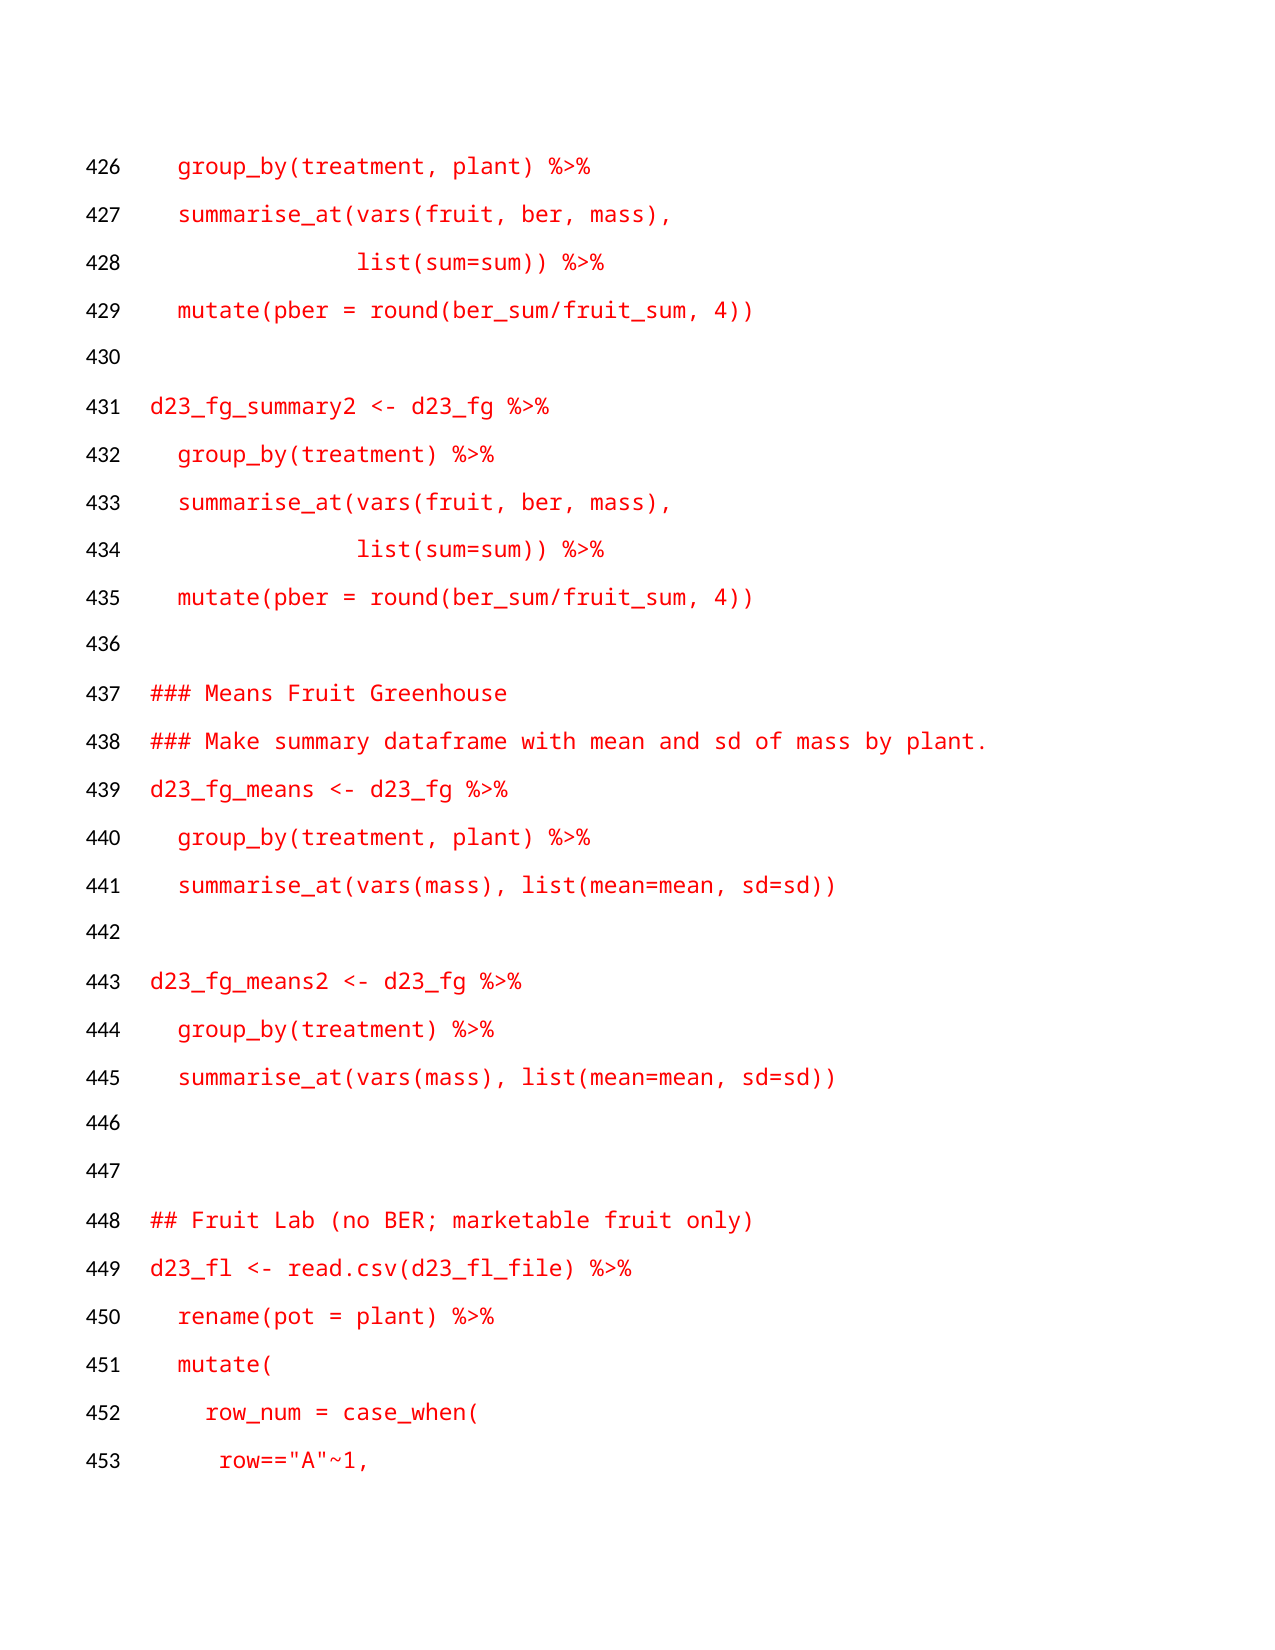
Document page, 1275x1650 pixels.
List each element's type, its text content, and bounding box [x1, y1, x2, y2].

text group_by(treatment) %>% [150, 1012, 1125, 1044]
text summarise_at(vars(mass), list(mean=mean, sd=sd)) [150, 1060, 1125, 1092]
text summarise_at(vars(mass), list(mean=mean, sd=sd)) [150, 869, 1125, 900]
text group_by(treatment, plant) %>% [150, 150, 1125, 181]
text d23_fg_means2 <- d23_fg %>% [150, 964, 1125, 996]
text rename(pot = plant) %>% [150, 1300, 1125, 1331]
text list(sum=sum)) %>% [150, 246, 1125, 277]
text row_num = case_when( [150, 1396, 1125, 1427]
text d23_fl <- read.csv(d23_fl_file) %>% [150, 1252, 1125, 1283]
text mutate(pber = round(ber_sum/fruit_sum, 4)) [150, 581, 1125, 612]
text list(sum=sum)) %>% [150, 533, 1125, 564]
text summarise_at(vars(fruit, ber, mass), [150, 198, 1125, 229]
text mutate(pber = round(ber_sum/fruit_sum, 4)) [150, 294, 1125, 325]
text group_by(treatment, plant) %>% [150, 821, 1125, 852]
text ## Fruit Lab (no BER; marketable fruit only) [150, 1204, 1125, 1235]
text d23_fg_means <- d23_fg %>% [150, 773, 1125, 804]
text mutate( [150, 1348, 1125, 1379]
text d23_fg_summary2 <- d23_fg %>% [150, 389, 1125, 421]
text row=="A"~1, [150, 1444, 1125, 1475]
text ### Means Fruit Greenhouse [150, 677, 1125, 708]
text ### Make summary dataframe with mean and sd of mass by plant. [150, 725, 1125, 756]
text summarise_at(vars(fruit, ber, mass), [150, 485, 1125, 517]
text group_by(treatment) %>% [150, 437, 1125, 469]
